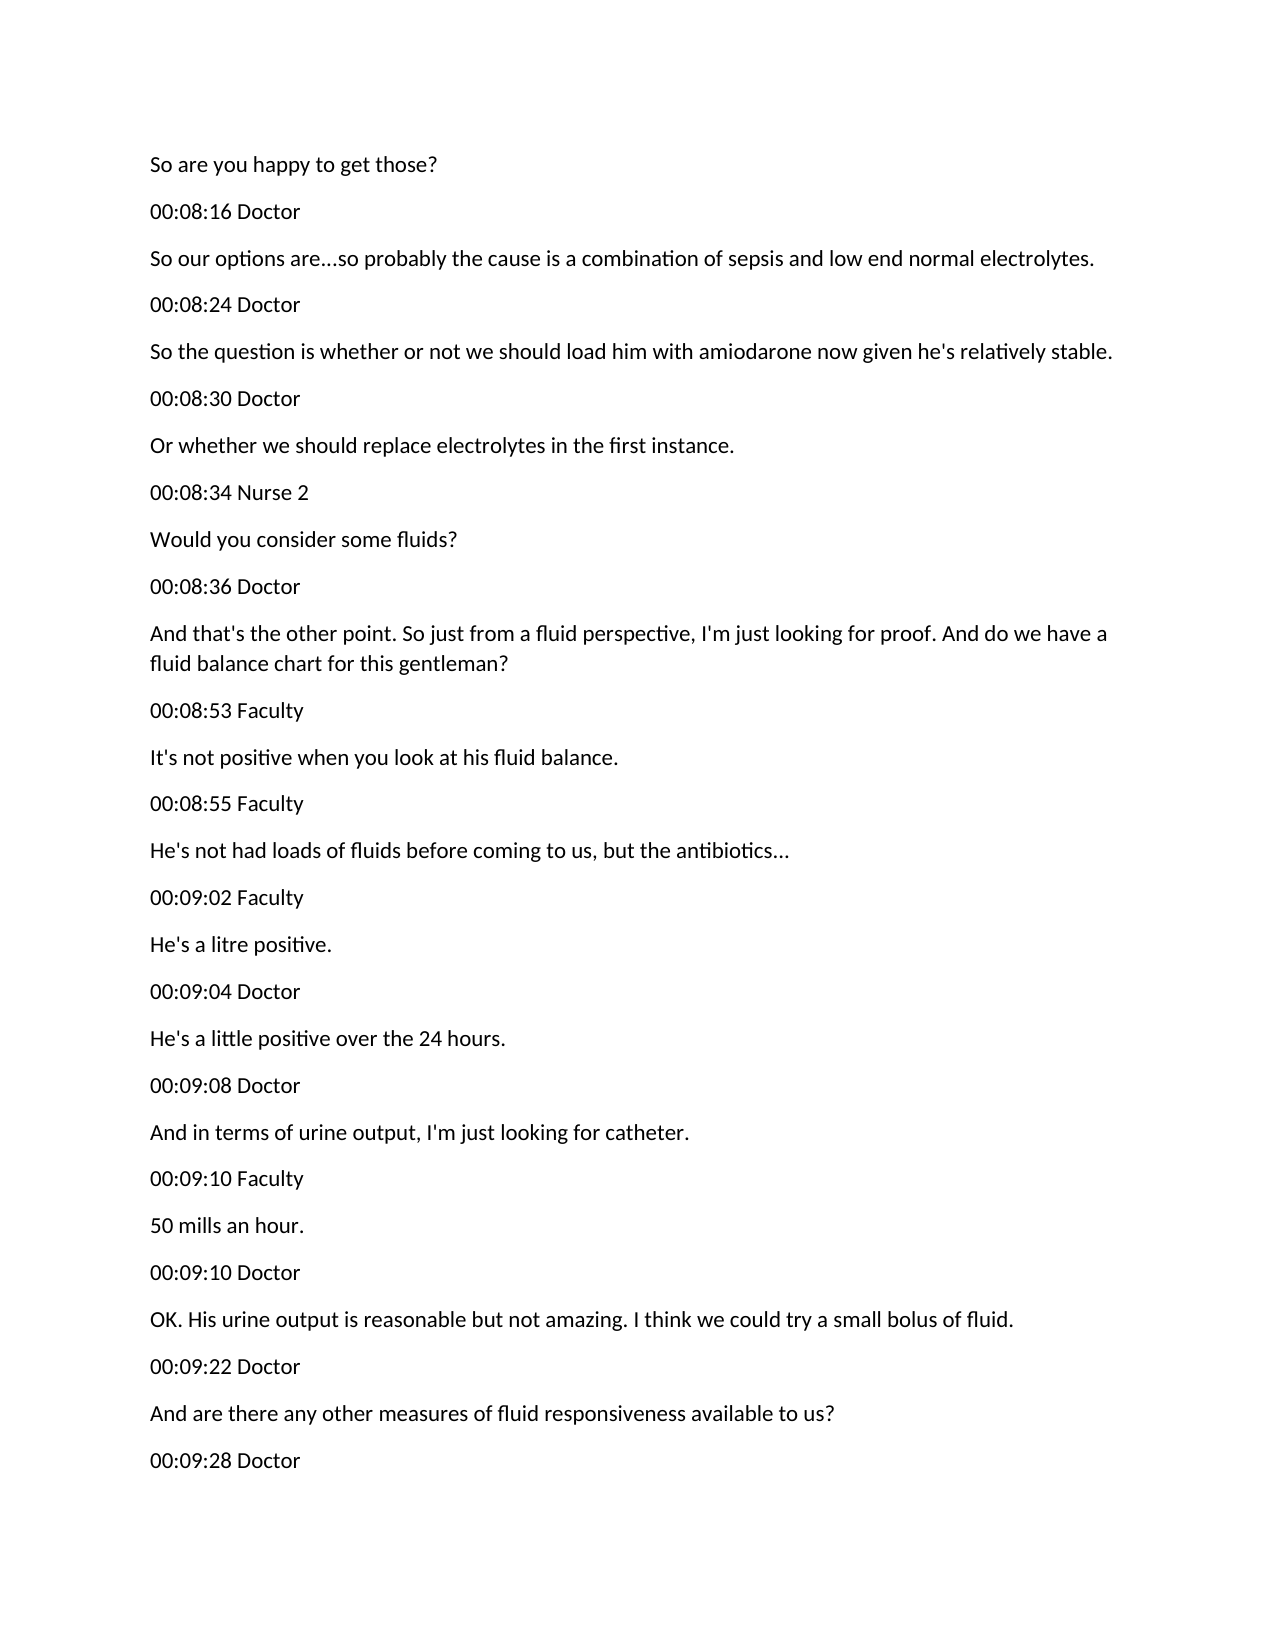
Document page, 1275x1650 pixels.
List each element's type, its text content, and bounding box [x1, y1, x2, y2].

text 00:08:30 Doctor [150, 384, 1125, 412]
text Or whether we should replace electrolytes in the first instance. [150, 431, 1125, 459]
text 00:09:04 Doctor [150, 977, 1125, 1005]
text He's not had loads of fluids before coming to us, but the antibiotics... [150, 836, 1125, 864]
text 00:08:55 Faculty [150, 789, 1125, 818]
text 00:09:10 Doctor [150, 1258, 1125, 1286]
text He's a little positive over the 24 hours. [150, 1024, 1125, 1052]
text 00:08:34 Nurse 2 [150, 478, 1125, 506]
text So are you happy to get those? [150, 150, 1125, 178]
text And in terms of urine output, I'm just looking for catheter. [150, 1118, 1125, 1146]
text 00:08:36 Doctor [150, 572, 1125, 600]
text 00:09:02 Faculty [150, 883, 1125, 911]
text 00:08:53 Faculty [150, 696, 1125, 724]
text And are there any other measures of fluid responsiveness available to us? [150, 1399, 1125, 1427]
text 00:09:10 Faculty [150, 1164, 1125, 1193]
text So our options are...so probably the cause is a combination of sepsis and low end normal electrolytes. [150, 244, 1125, 272]
text He's a litre positive. [150, 930, 1125, 958]
text And that's the other point. So just from a fluid perspective, I'm just looking for proof. And do we have a fluid balance chart for this gentleman? [150, 619, 1125, 677]
text It's not positive when you look at his fluid balance. [150, 743, 1125, 771]
text So the question is whether or not we should load him with amiodarone now given he's relatively stable. [150, 337, 1125, 366]
text Would you consider some fluids? [150, 525, 1125, 553]
text 00:09:08 Doctor [150, 1071, 1125, 1099]
text 00:09:28 Doctor [150, 1446, 1125, 1474]
text OK. His urine output is reasonable but not amazing. I think we could try a small bolus of fluid. [150, 1305, 1125, 1333]
text 00:08:24 Doctor [150, 291, 1125, 319]
text 50 mills an hour. [150, 1211, 1125, 1239]
text 00:09:22 Doctor [150, 1352, 1125, 1380]
text 00:08:16 Doctor [150, 197, 1125, 225]
